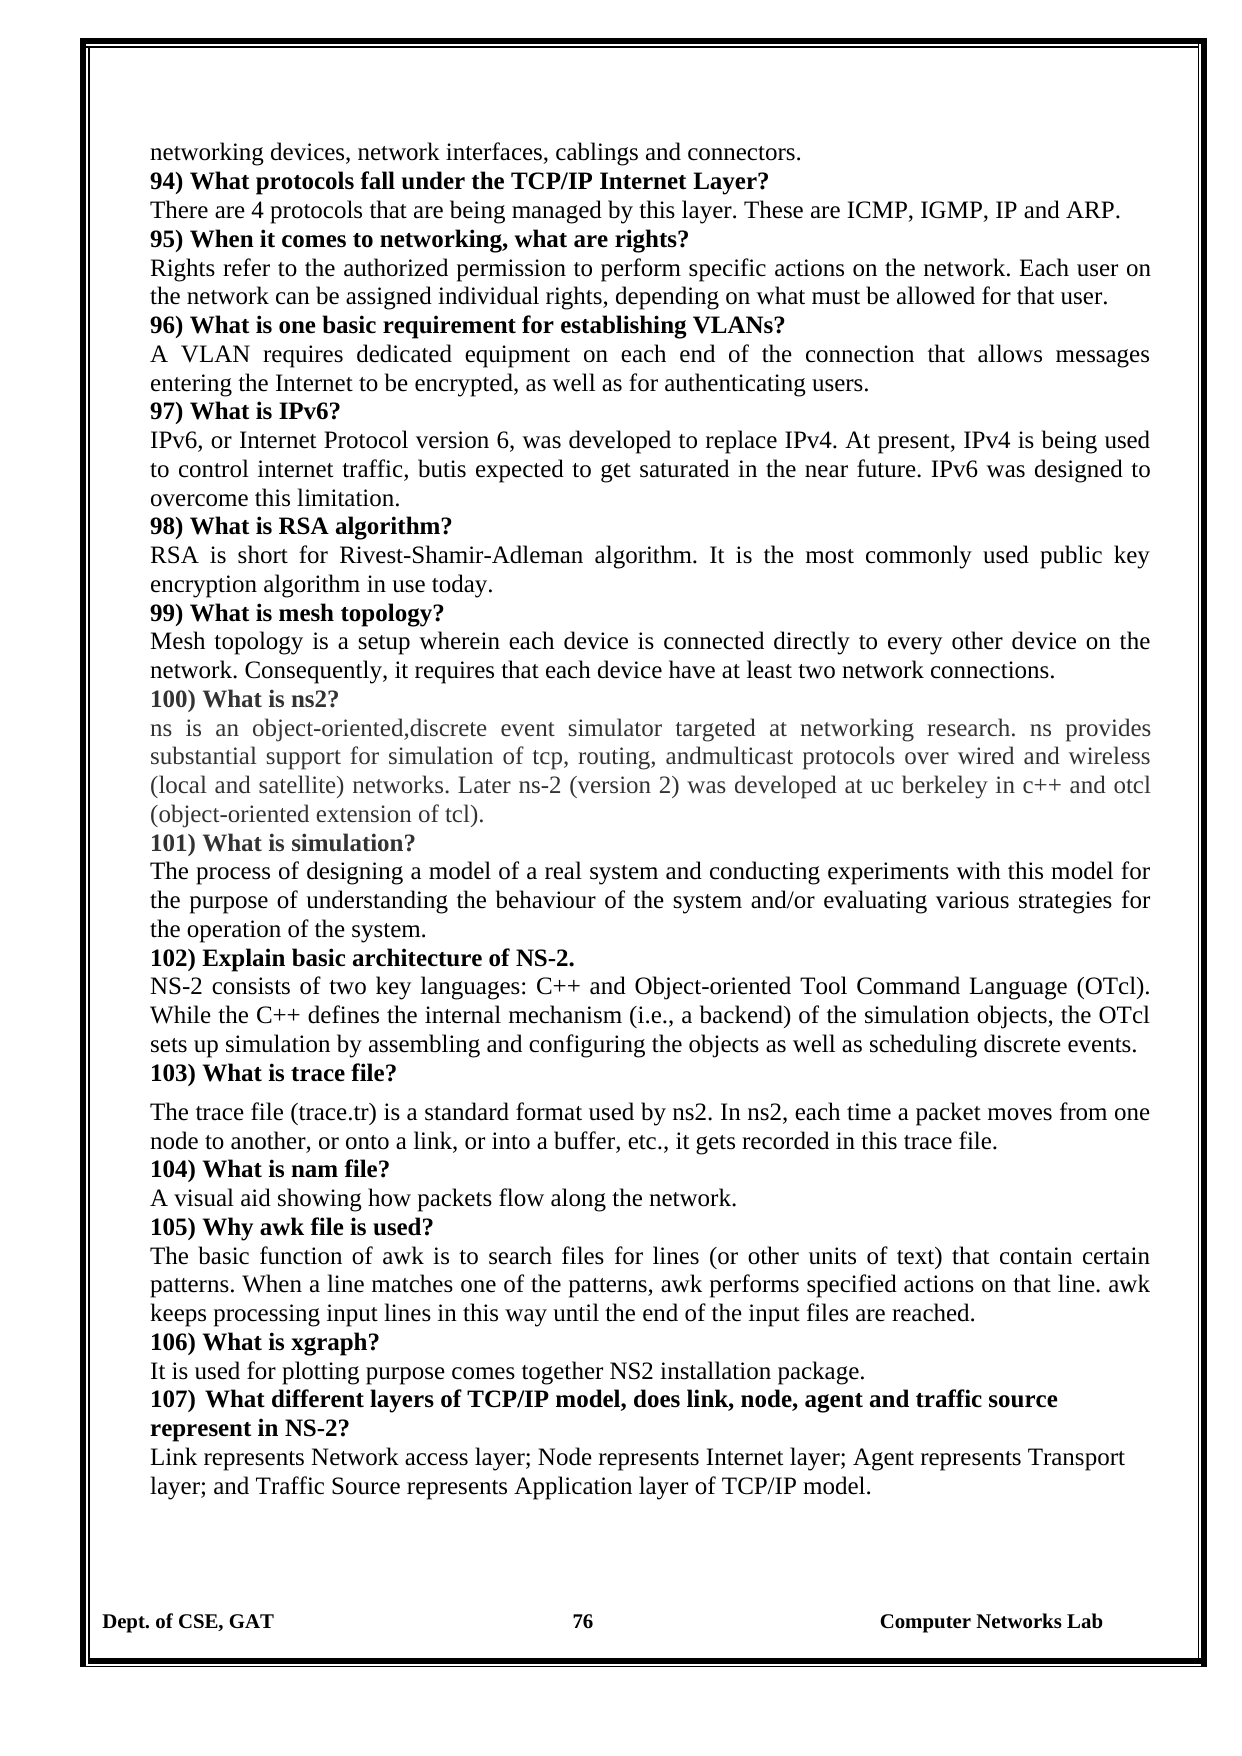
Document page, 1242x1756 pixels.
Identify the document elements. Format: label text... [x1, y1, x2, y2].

text The process of designing a model of a real system and conducting experiments with this model for the purpose of understanding the behaviour of the system and/or evaluating various strategies for the operation of the system. [150, 856, 1152, 943]
text It is used for plotting purpose comes together NS2 installation package. [150, 1356, 1185, 1384]
subtitle What is mesh topology? [150, 598, 1185, 626]
text RSA is short for Rivest-Shamir-Adleman algorithm. It is the most commonly used public key encryption algorithm in use today. [150, 540, 1152, 598]
text Rights refer to the authorized permission to perform specific actions on the network. Each user on the network can be assigned individual rights, depending on what must be allowed for that user. [150, 253, 1152, 310]
subtitle What protocols fall under the TCP/IP Internet Layer? [150, 166, 1185, 195]
text The trace file (trace.tr) is a standard format used by ns2. In ns2, each time a packet moves from one node to another, or onto a link, or into a buffer, etc., it gets recorded in this trace file. [150, 1097, 1152, 1154]
text There are 4 protocols that are being managed by this layer. These are ICMP, IGMP, IP and ARP. [150, 195, 1152, 224]
subtitle What is IPv6? [150, 396, 1185, 425]
subtitle What is nam file? [150, 1154, 1185, 1183]
text Mesh topology is a setup wherein each device is connected directly to every other device on the network. Consequently, it requires that each device have at least two network connections. [150, 626, 1152, 684]
subtitle Explain basic architecture of NS-2. [150, 943, 1185, 971]
text The basic function of awk is to search files for lines (or other units of text) that contain certain patterns. When a line matches one of the patterns, awk performs specified actions on that line. awk keeps processing input lines in this way until the end of the input files are reached. [150, 1241, 1152, 1327]
subtitle What is simulation? [150, 828, 1185, 856]
text A visual aid showing how packets flow along the network. [150, 1183, 1185, 1212]
subtitle What is RSA algorithm? [150, 511, 1185, 540]
subtitle When it comes to networking, what are rights? [150, 224, 1185, 253]
text A VLAN requires dedicated equipment on each end of the connection that allows messages entering the Internet to be encrypted, as well as for authenticating users. [150, 339, 1152, 396]
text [150, 137, 1152, 166]
text ns is an object-oriented,discrete event simulator targeted at networking research. ns provides substantial support for simulation of tcp, routing, andmulticast protocols over wired and wireless (local and satellite) networks. Later ns-2 (version 2) was developed at uc berkeley in c++ and otcl (object-oriented extension of tcl). [150, 713, 1152, 828]
subtitle What is trace file? [150, 1058, 1185, 1086]
text IPv6, or Internet Protocol version 6, was developed to replace IPv4. At present, IPv4 is being used to control internet traffic, butis expected to get saturated in the near future. IPv6 was designed to overcome this limitation. [150, 425, 1152, 511]
text Link represents Network access layer; Node represents Internet layer; Agent represents Transport layer; and Traffic Source represents Application layer of TCP/IP model. [150, 1442, 1152, 1499]
subtitle Why awk file is used? [150, 1212, 1185, 1241]
subtitle What is xgraph? [150, 1327, 1185, 1356]
subtitle What is ns2? [150, 684, 1185, 713]
text NS-2 consists of two key languages: C++ and Object-oriented Tool Command Language (OTcl). While the C++ defines the internal mechanism (i.e., a backend) of the simulation objects, the OTcl sets up simulation by assembling and configuring the objects as well as scheduling discrete events. [150, 971, 1152, 1058]
subtitle What different layers of TCP/IP model, does link, node, agent and traffic source represent in NS-2? [150, 1384, 1092, 1442]
subtitle What is one basic requirement for establishing VLANs? [150, 310, 1185, 339]
